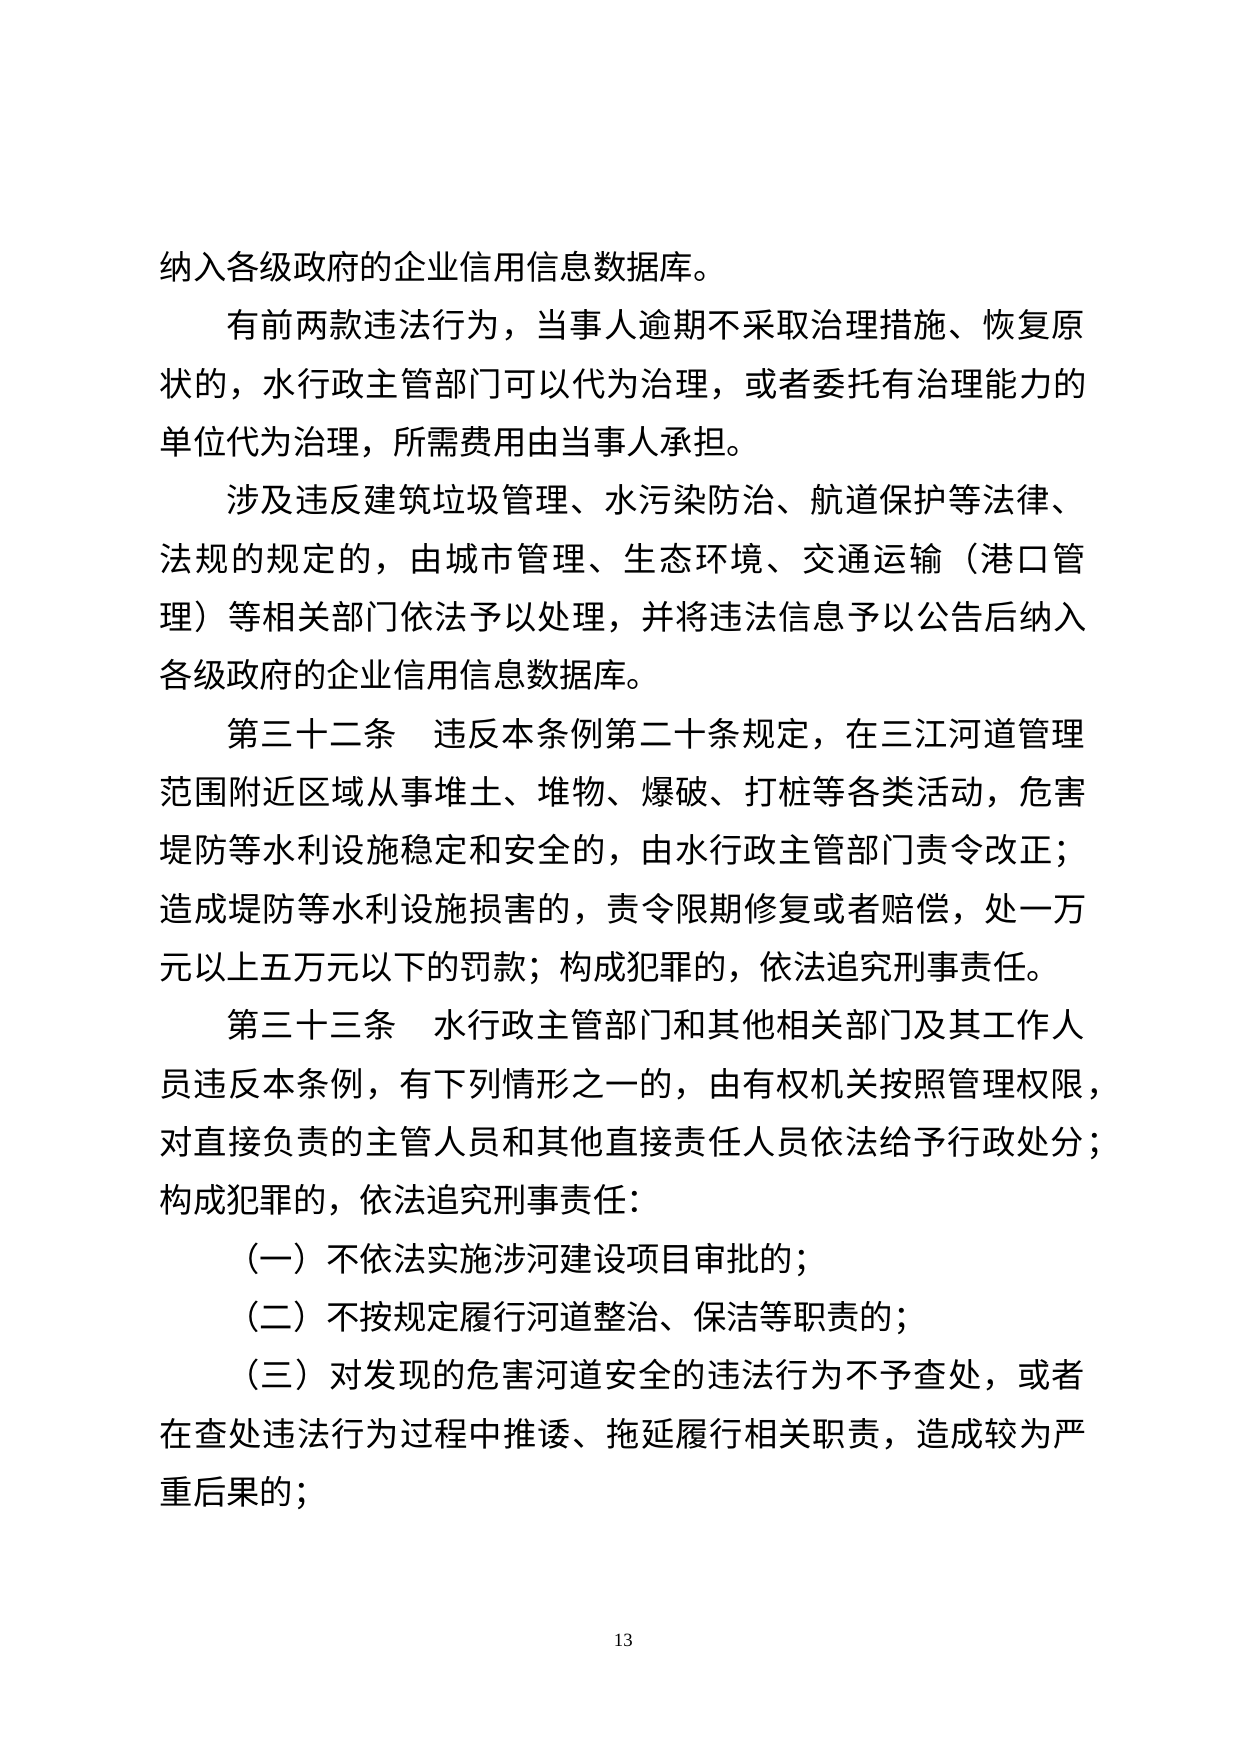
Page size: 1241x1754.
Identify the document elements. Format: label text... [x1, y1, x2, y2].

text （一）不依法实施涉河建设项目审批的； [159, 1224, 1087, 1283]
text 涉及违反建筑垃圾管理、水污染防治、航道保护等法律、法规的规定的，由城市管理、生态环境、交通运输（港口管理）等相关部门依法予以处理，并将违法信息予以公告后纳入各级政府的企业信用信息数据库。 [159, 466, 1087, 699]
text 有前两款违法行为，当事人逾期不采取治理措施、恢复原状的，水行政主管部门可以代为治理，或者委托有治理能力的单位代为治理，所需费用由当事人承担。 [159, 291, 1087, 466]
text 第三十三条 水行政主管部门和其他相关部门及其工作人员违反本条例，有下列情形之一的，由有权机关按照管理权限，对直接负责的主管人员和其他直接责任人员依法给予行政处分；构成犯罪的，依法追究刑事责任： [159, 991, 1087, 1224]
text 第三十二条 违反本条例第二十条规定，在三江河道管理范围附近区域从事堆土、堆物、爆破、打桩等各类活动，危害堤防等水利设施稳定和安全的，由水行政主管部门责令改正；造成堤防等水利设施损害的，责令限期修复或者赔偿，处一万元以上五万元以下的罚款；构成犯罪的，依法追究刑事责任。 [159, 699, 1087, 991]
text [159, 233, 1087, 291]
text （三）对发现的危害河道安全的违法行为不予查处，或者在查处违法行为过程中推诿、拖延履行相关职责，造成较为严重后果的； [159, 1341, 1087, 1516]
text （二）不按规定履行河道整治、保洁等职责的； [159, 1283, 1087, 1341]
